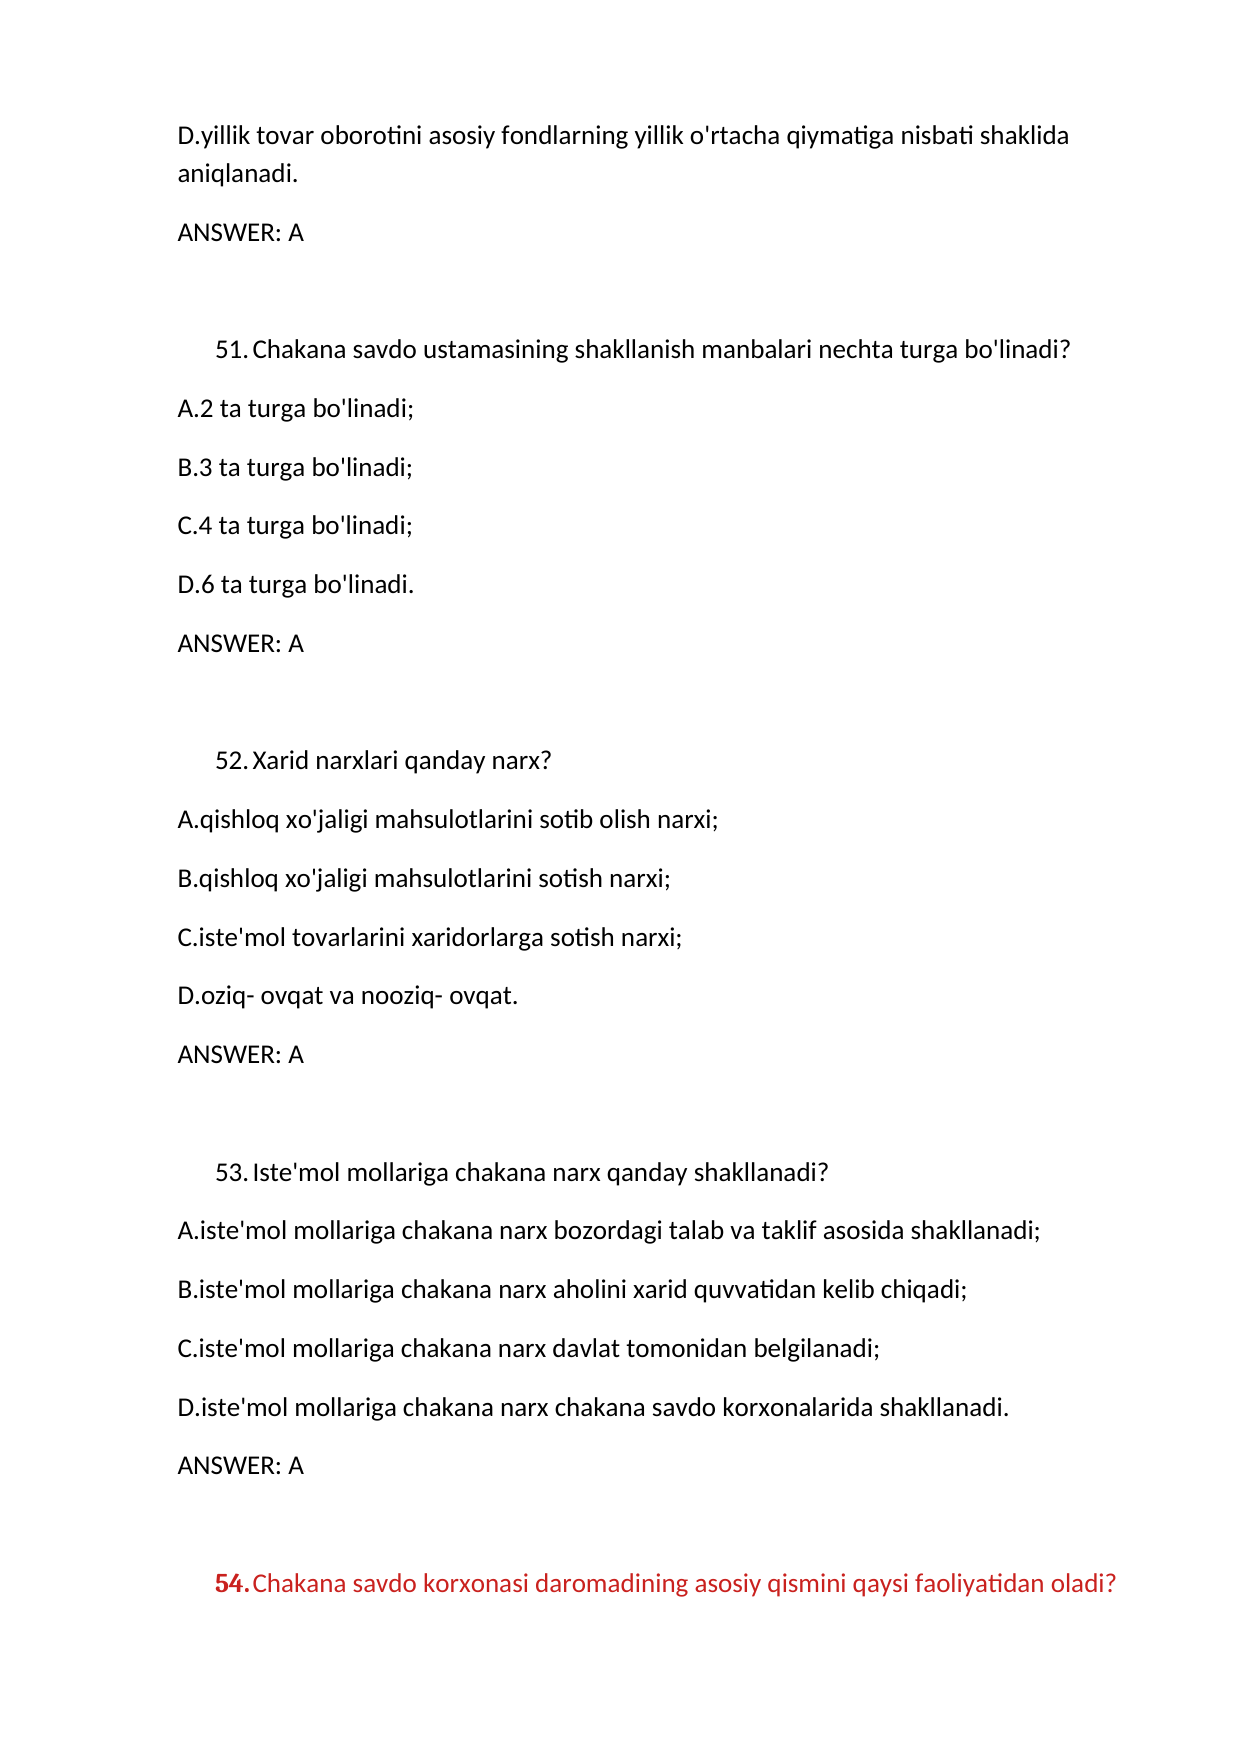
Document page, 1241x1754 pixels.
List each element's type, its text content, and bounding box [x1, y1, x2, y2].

subtitle D.6 ta turga bo'linadi. [177, 567, 1152, 600]
subtitle Chakana savdo korxonasi daromadining asosiy qismini qaysi faoliyatidan oladi? [215, 1566, 1152, 1599]
subtitle Chakana savdo ustamasining shakllanish manbalari nechta turga bo'linadi? [215, 332, 1152, 365]
subtitle ANSWER: A [177, 626, 1152, 659]
subtitle D.yillik tovar oborotini asosiy fondlarning yillik o'rtacha qiymatiga nisbati shaklida aniqlanadi. [177, 118, 1152, 189]
subtitle D.oziq- ovqat va nooziq- ovqat. [177, 978, 1152, 1012]
subtitle D.iste'mol mollariga chakana narx chakana savdo korxonalarida shakllanadi. [177, 1390, 1152, 1423]
subtitle B.qishloq xo'jaligi mahsulotlarini sotish narxi; [177, 861, 1152, 894]
subtitle C.iste'mol mollariga chakana narx davlat tomonidan belgilanadi; [177, 1331, 1152, 1364]
subtitle ANSWER: A [177, 1037, 1152, 1070]
subtitle B.3 ta turga bo'linadi; [177, 450, 1152, 483]
subtitle B.iste'mol mollariga chakana narx aholini xarid quvvatidan kelib chiqadi; [177, 1272, 1152, 1305]
subtitle ANSWER: A [177, 215, 1152, 248]
subtitle A.2 ta turga bo'linadi; [177, 391, 1152, 424]
subtitle A.iste'mol mollariga chakana narx bozordagi talab va taklif asosida shakllanadi; [177, 1213, 1152, 1247]
subtitle C.4 ta turga bo'linadi; [177, 508, 1152, 542]
subtitle Xarid narxlari qanday narx? [215, 743, 1152, 777]
subtitle C.iste'mol tovarlarini xaridorlarga sotish narxi; [177, 920, 1152, 953]
subtitle A.qishloq xo'jaligi mahsulotlarini sotib olish narxi; [177, 802, 1152, 835]
subtitle Iste'mol mollariga chakana narx qanday shakllanadi? [215, 1155, 1152, 1188]
subtitle ANSWER: A [177, 1448, 1152, 1482]
